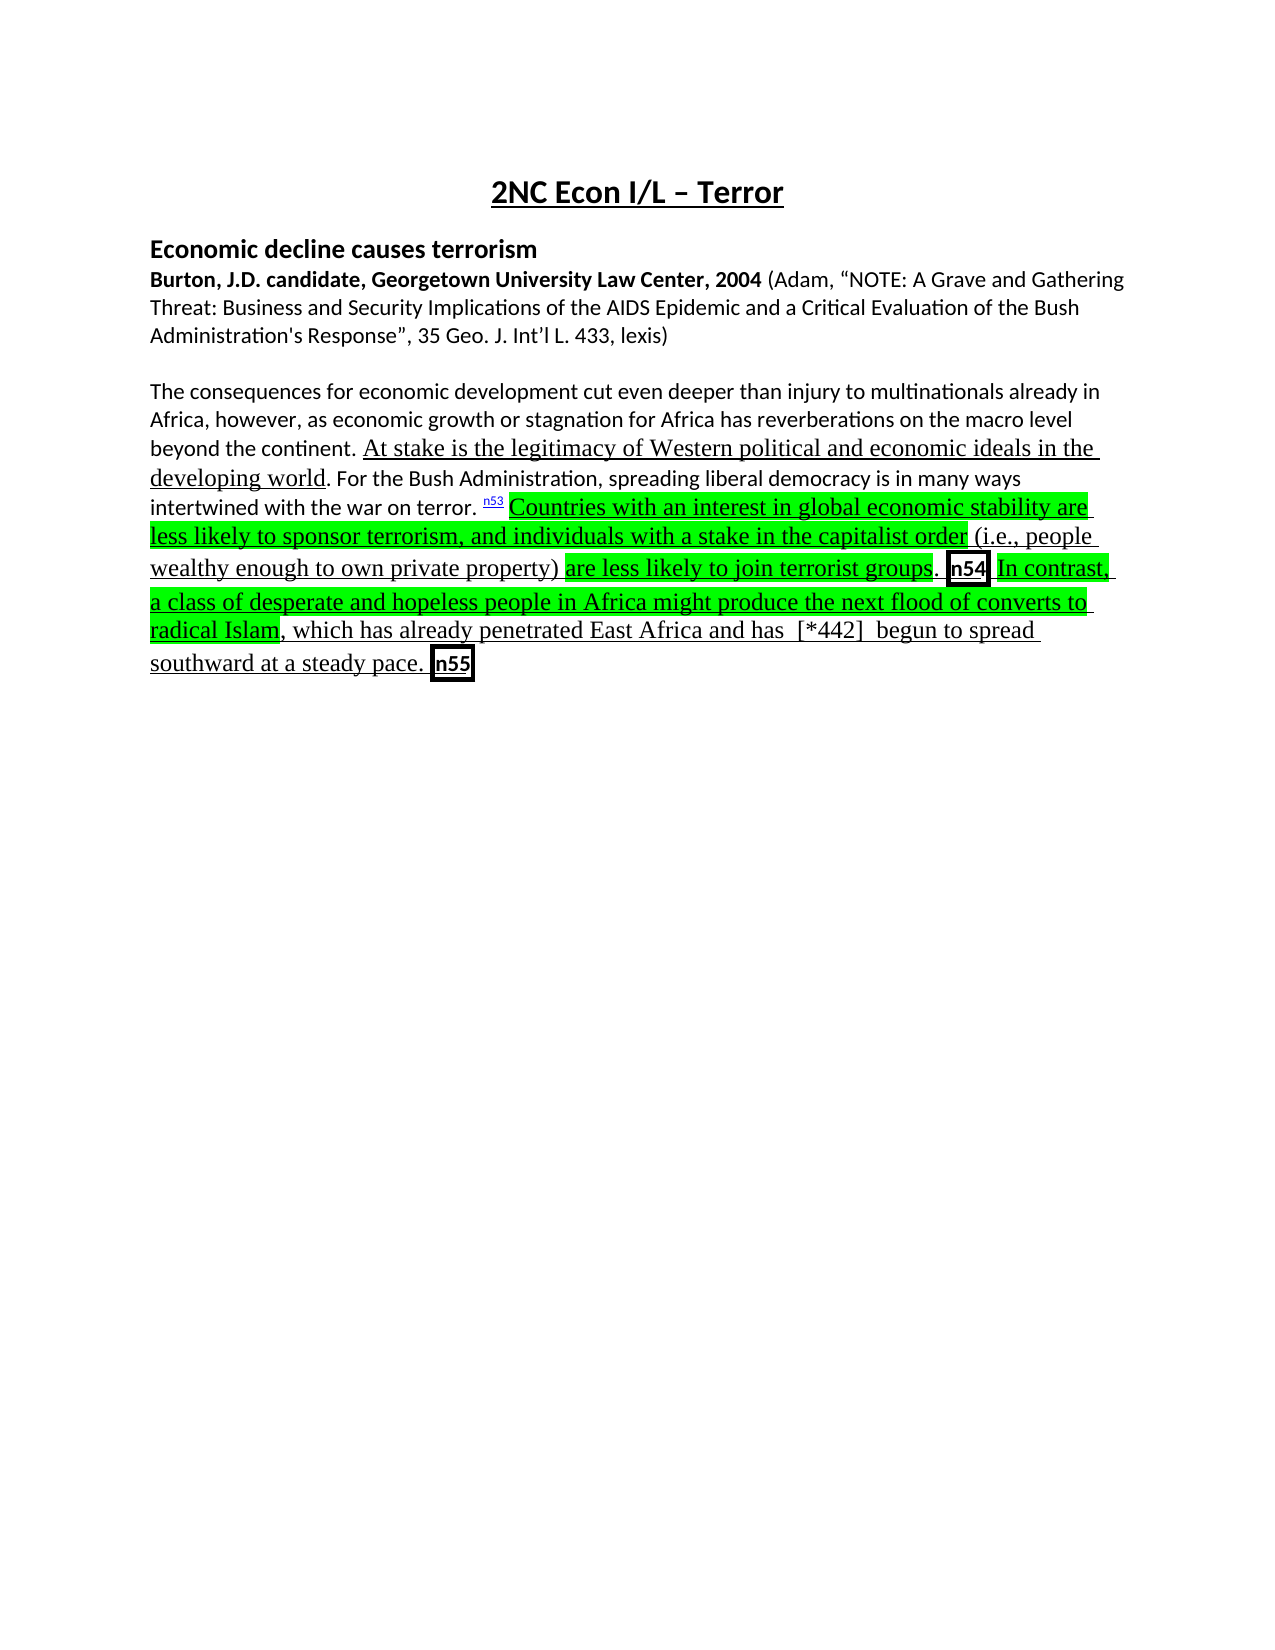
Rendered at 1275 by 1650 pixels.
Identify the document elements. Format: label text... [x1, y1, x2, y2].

subtitle Economic decline causes terrorism [150, 232, 1125, 265]
subtitle 2NC Econ I/L – Terror [150, 171, 1125, 212]
text The consequences for economic development cut even deeper than injury to multinationals already in Africa, however, as economic growth or stagnation for Africa has reverberations on the macro level beyond the continent. At stake is the legitimacy of Western political and economic ideals in the developing world. For the Bush Administration, spreading liberal democracy is in many ways intertwined with the war on terror. n53 Countries with an interest in global economic stability are less likely to sponsor terrorism, and individuals with a stake in the capitalist order (i.e., people wealthy enough to own private property) are less likely to join terrorist groups. n54 In contrast, a class of desperate and hopeless people in Africa might produce the next flood of converts to radical Islam, which has already penetrated East Africa and has [*442] begun to spread southward at a steady pace. n55 [150, 377, 1125, 682]
text Burton, J.D. candidate, Georgetown University Law Center, 2004 (Adam, “NOTE: A Grave and Gathering Threat: Business and Security Implications of the AIDS Epidemic and a Critical Evaluation of the Bush Administration's Response”, 35 Geo. J. Int’l L. 433, lexis) [150, 265, 1125, 349]
